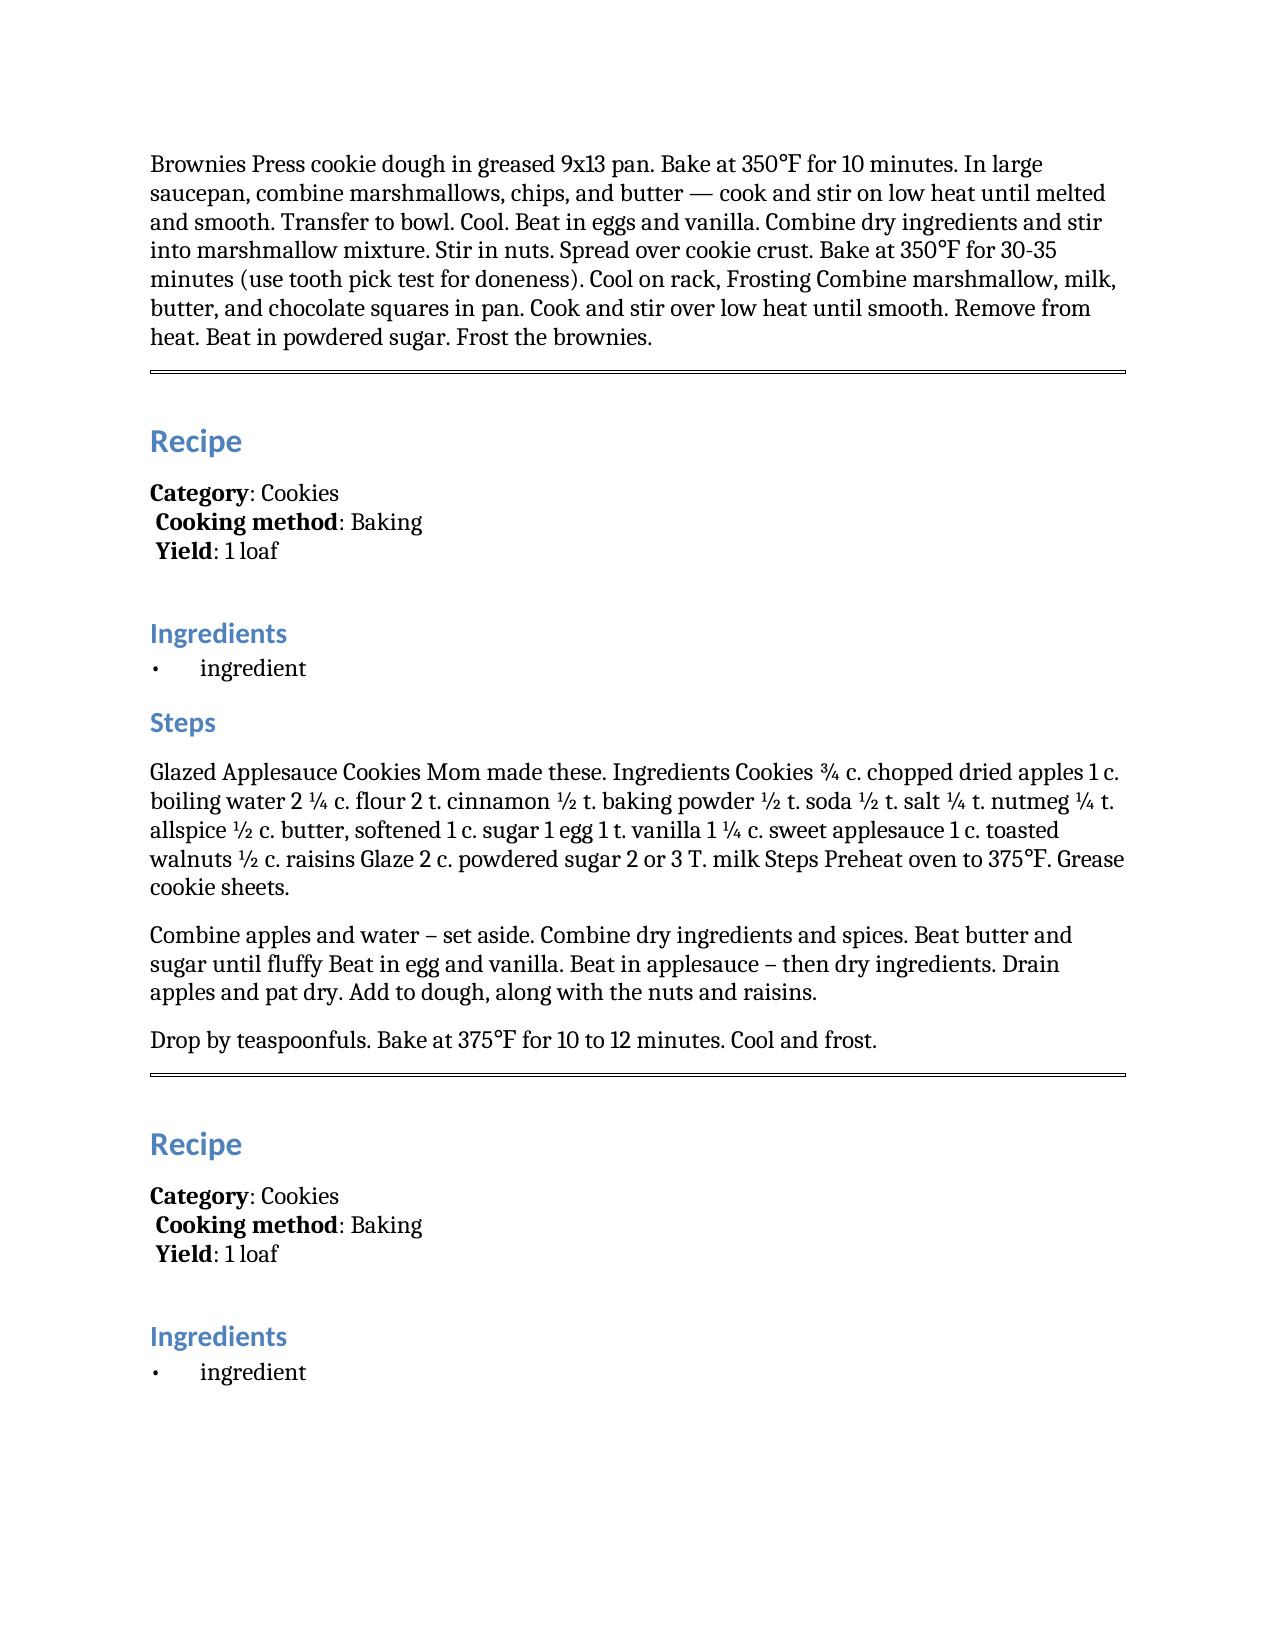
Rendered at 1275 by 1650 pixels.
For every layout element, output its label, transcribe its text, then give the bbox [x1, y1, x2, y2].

subtitle Ingredients [150, 1318, 1125, 1354]
list ingredient [150, 654, 1125, 683]
list ingredient [150, 1357, 1125, 1386]
text Glazed Applesauce Cookies Mom made these. Ingredients Cookies ¾ c. chopped dried apples 1 c. boiling water 2 ¼ c. flour 2 t. cinnamon ½ t. baking powder ½ t. soda ½ t. salt ¼ t. nutmeg ¼ t. allspice ½ c. butter, softened 1 c. sugar 1 egg 1 t. vanilla 1 ¼ c. sweet applesauce 1 c. toasted walnuts ½ c. raisins Glaze 2 c. powdered sugar 2 or 3 T. milk Steps Preheat oven to 375℉. Grease cookie sheets. [150, 758, 1125, 902]
subtitle Recipe [150, 419, 1125, 460]
text Category: Cookies Cooking method: Baking Yield: 1 loaf [150, 479, 1125, 594]
text Combine apples and water – set aside. Combine dry ingredients and spices. Beat butter and sugar until fluffy Beat in egg and vanilla. Beat in applesauce – then dry ingredients. Drain apples and pat dry. Add to dough, along with the nuts and raisins. [150, 921, 1125, 1007]
text Drop by teaspoonfuls. Bake at 375℉ for 10 to 12 minutes. Cool and frost. [150, 1026, 1125, 1054]
subtitle Ingredients [150, 615, 1125, 651]
subtitle Steps [150, 704, 1125, 739]
text Category: Cookies Cooking method: Baking Yield: 1 loaf [150, 1182, 1125, 1297]
subtitle Recipe [150, 1123, 1125, 1163]
